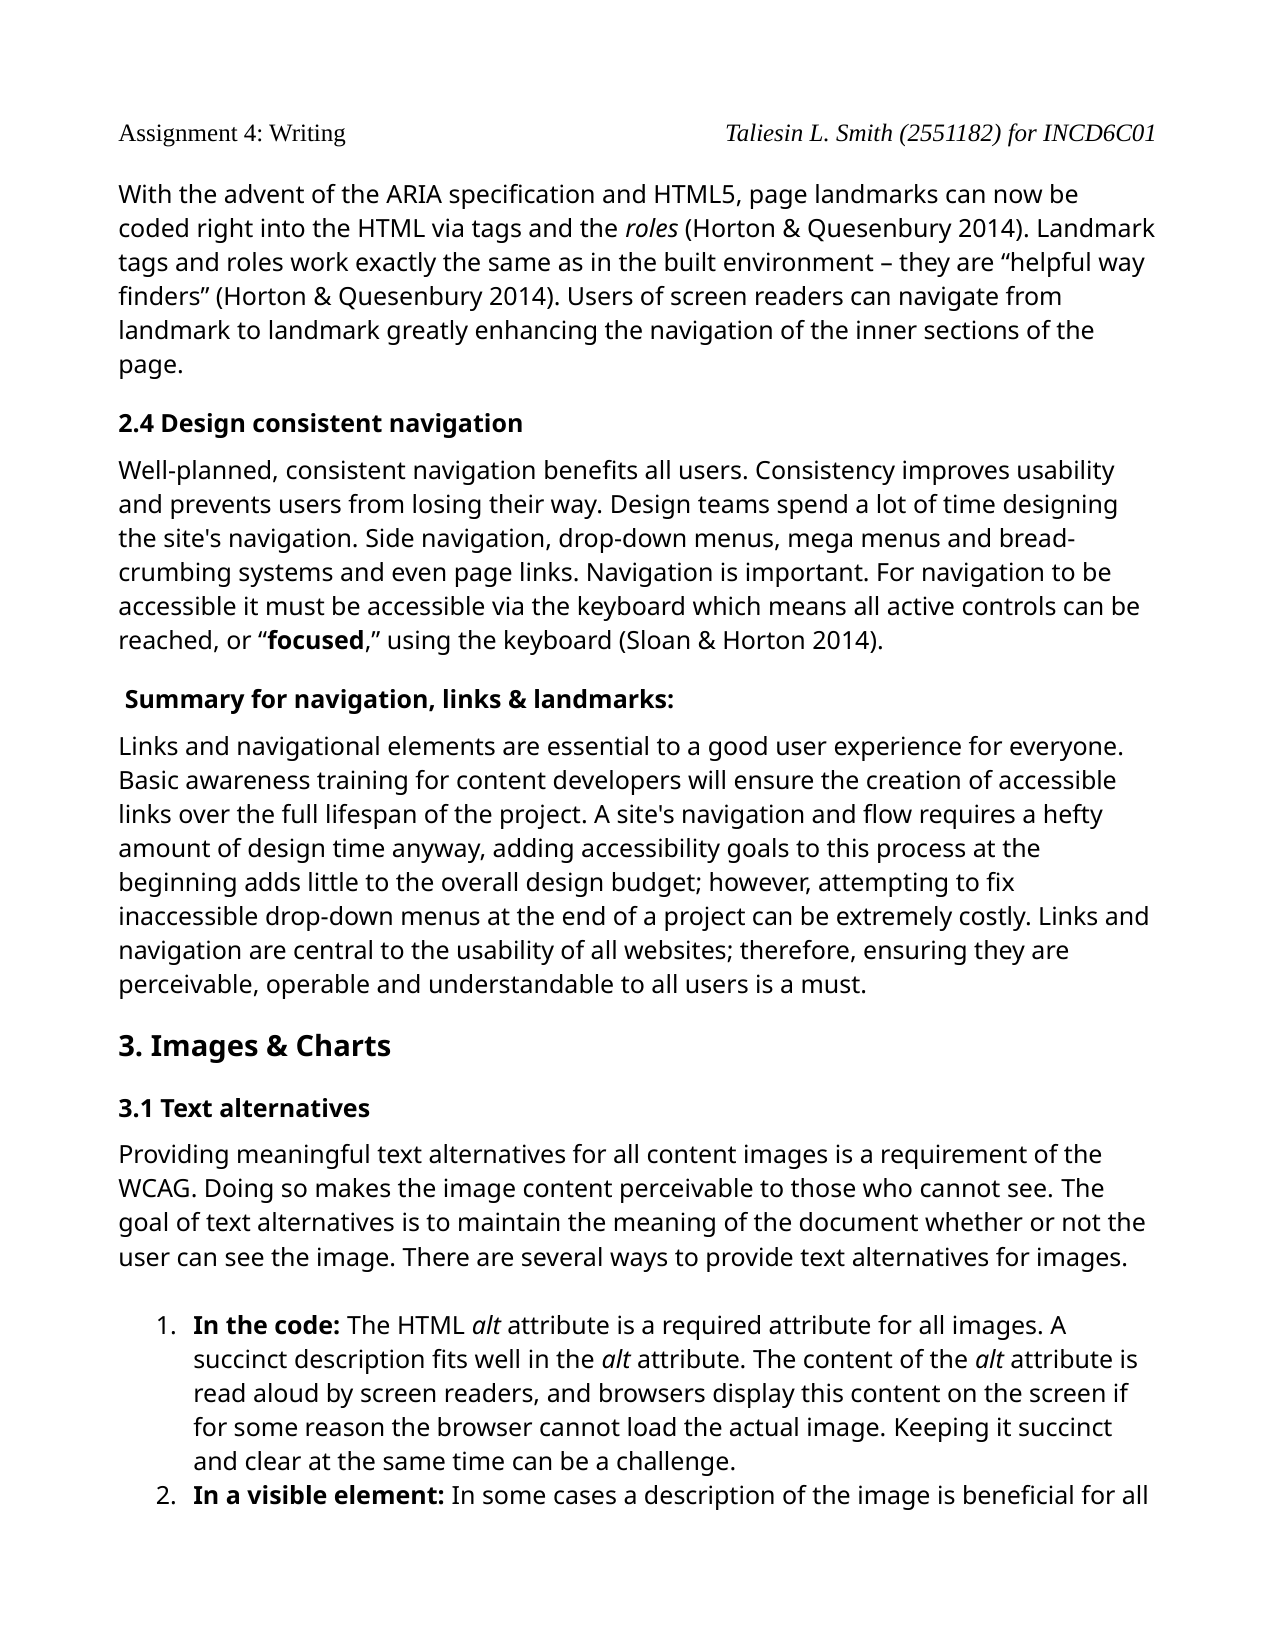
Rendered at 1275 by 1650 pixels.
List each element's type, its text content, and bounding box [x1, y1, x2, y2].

text Providing meaningful text alternatives for all content images is a requirement of the WCAG. Doing so makes the image content perceivable to those who cannot see. The goal of text alternatives is to maintain the meaning of the document whether or not the user can see the image. There are several ways to provide text alternatives for images. [118, 1137, 1157, 1273]
subtitle 2.4 Design consistent navigation [118, 406, 1157, 440]
list In the code: The HTML alt attribute is a required attribute for all images. A succinct description fits well in the alt attribute. The content of the alt attribute is read aloud by screen readers, and browsers display this content on the screen if for some reason the browser cannot load the actual image. Keeping it succinct and clear at the same time can be a challenge. [156, 1307, 1157, 1478]
subtitle 3. Images & Charts [118, 1026, 1157, 1065]
subtitle 3.1 Text alternatives [118, 1090, 1157, 1124]
text Well-planned, consistent navigation benefits all users. Consistency improves usability and prevents users from losing their way. Design teams spend a lot of time designing the site's navigation. Side navigation, drop-down menus, mega menus and bread-crumbing systems and even page links. Navigation is important. For navigation to be accessible it must be accessible via the keyboard which means all active controls can be reached, or “focused,” using the keyboard (Sloan & Horton 2014). [118, 452, 1157, 657]
subtitle Summary for navigation, links & landmarks: [118, 682, 1157, 716]
text With the advent of the ARIA specification and HTML5, page landmarks can now be coded right into the HTML via tags and the roles (Horton & Quesenbury 2014). Landmark tags and roles work exactly the same as in the built environment – they are “helpful way finders” (Horton & Quesenbury 2014). Users of screen readers can navigate from landmark to landmark greatly enhancing the navigation of the inner sections of the page. [118, 176, 1157, 381]
text Links and navigational elements are essential to a good user experience for everyone. Basic awareness training for content developers will ensure the creation of accessible links over the full lifespan of the project. A site's navigation and flow requires a hefty amount of design time anyway, adding accessibility goals to this process at the beginning adds little to the overall design budget; however, attempting to fix inaccessible drop-down menus at the end of a project can be extremely costly. Links and navigation are central to the usability of all websites; therefore, ensuring they are perceivable, operable and understandable to all users is a must. [118, 728, 1157, 1001]
